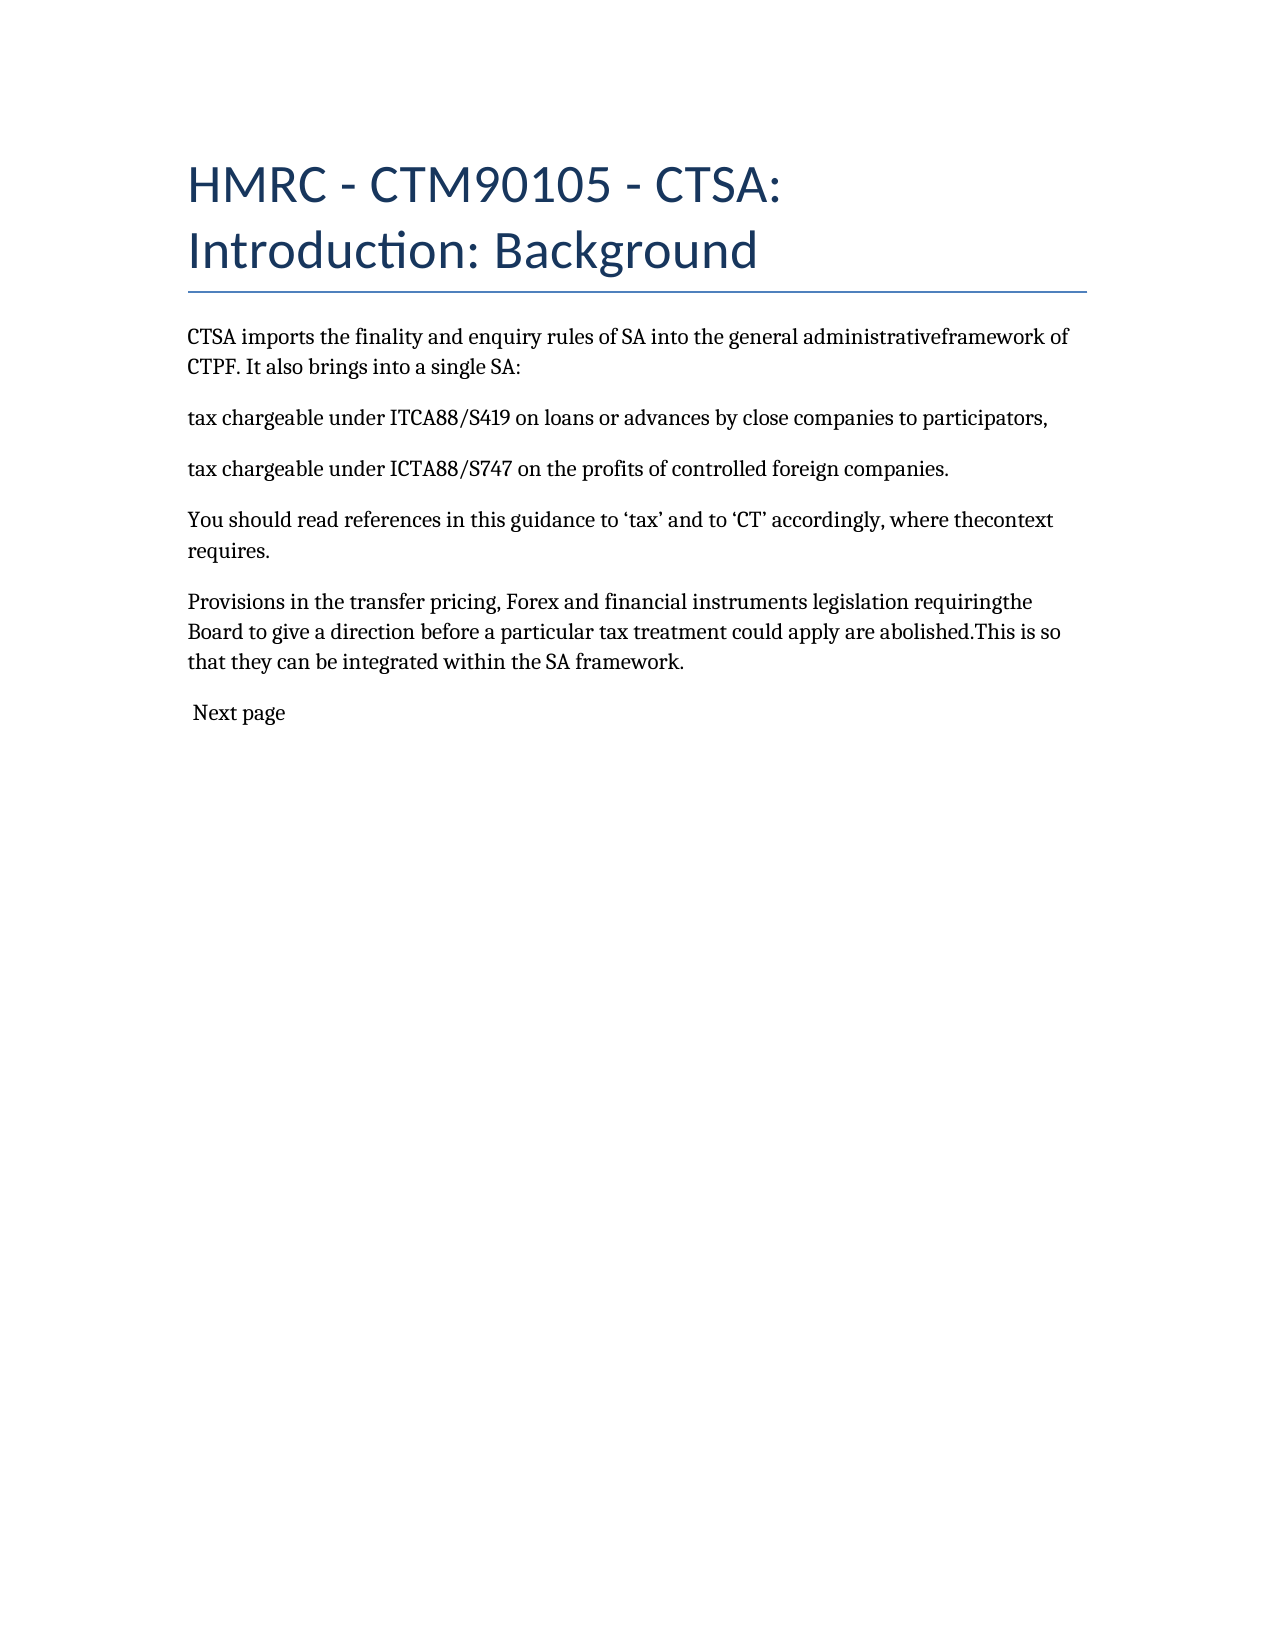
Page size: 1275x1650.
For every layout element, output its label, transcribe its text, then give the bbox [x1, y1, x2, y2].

text tax chargeable under ITCA88/S419 on loans or advances by close companies to participators, [187, 405, 1087, 432]
text You should read references in this guidance to ‘tax’ and to ‘CT’ accordingly, where thecontext requires. [187, 507, 1087, 564]
text CTSA imports the finality and enquiry rules of SA into the general administrativeframework of CTPF. It also brings into a single SA: [187, 324, 1087, 381]
text Provisions in the transfer pricing, Forex and financial instruments legislation requiringthe Board to give a direction before a particular tax treatment could apply are abolished.This is so that they can be integrated within the SA framework. [187, 588, 1087, 675]
text Next page [187, 700, 1087, 726]
text tax chargeable under ICTA88/S747 on the profits of controlled foreign companies. [187, 456, 1087, 483]
title HMRC - CTM90105 - CTSA: Introduction: Background [187, 150, 1087, 293]
